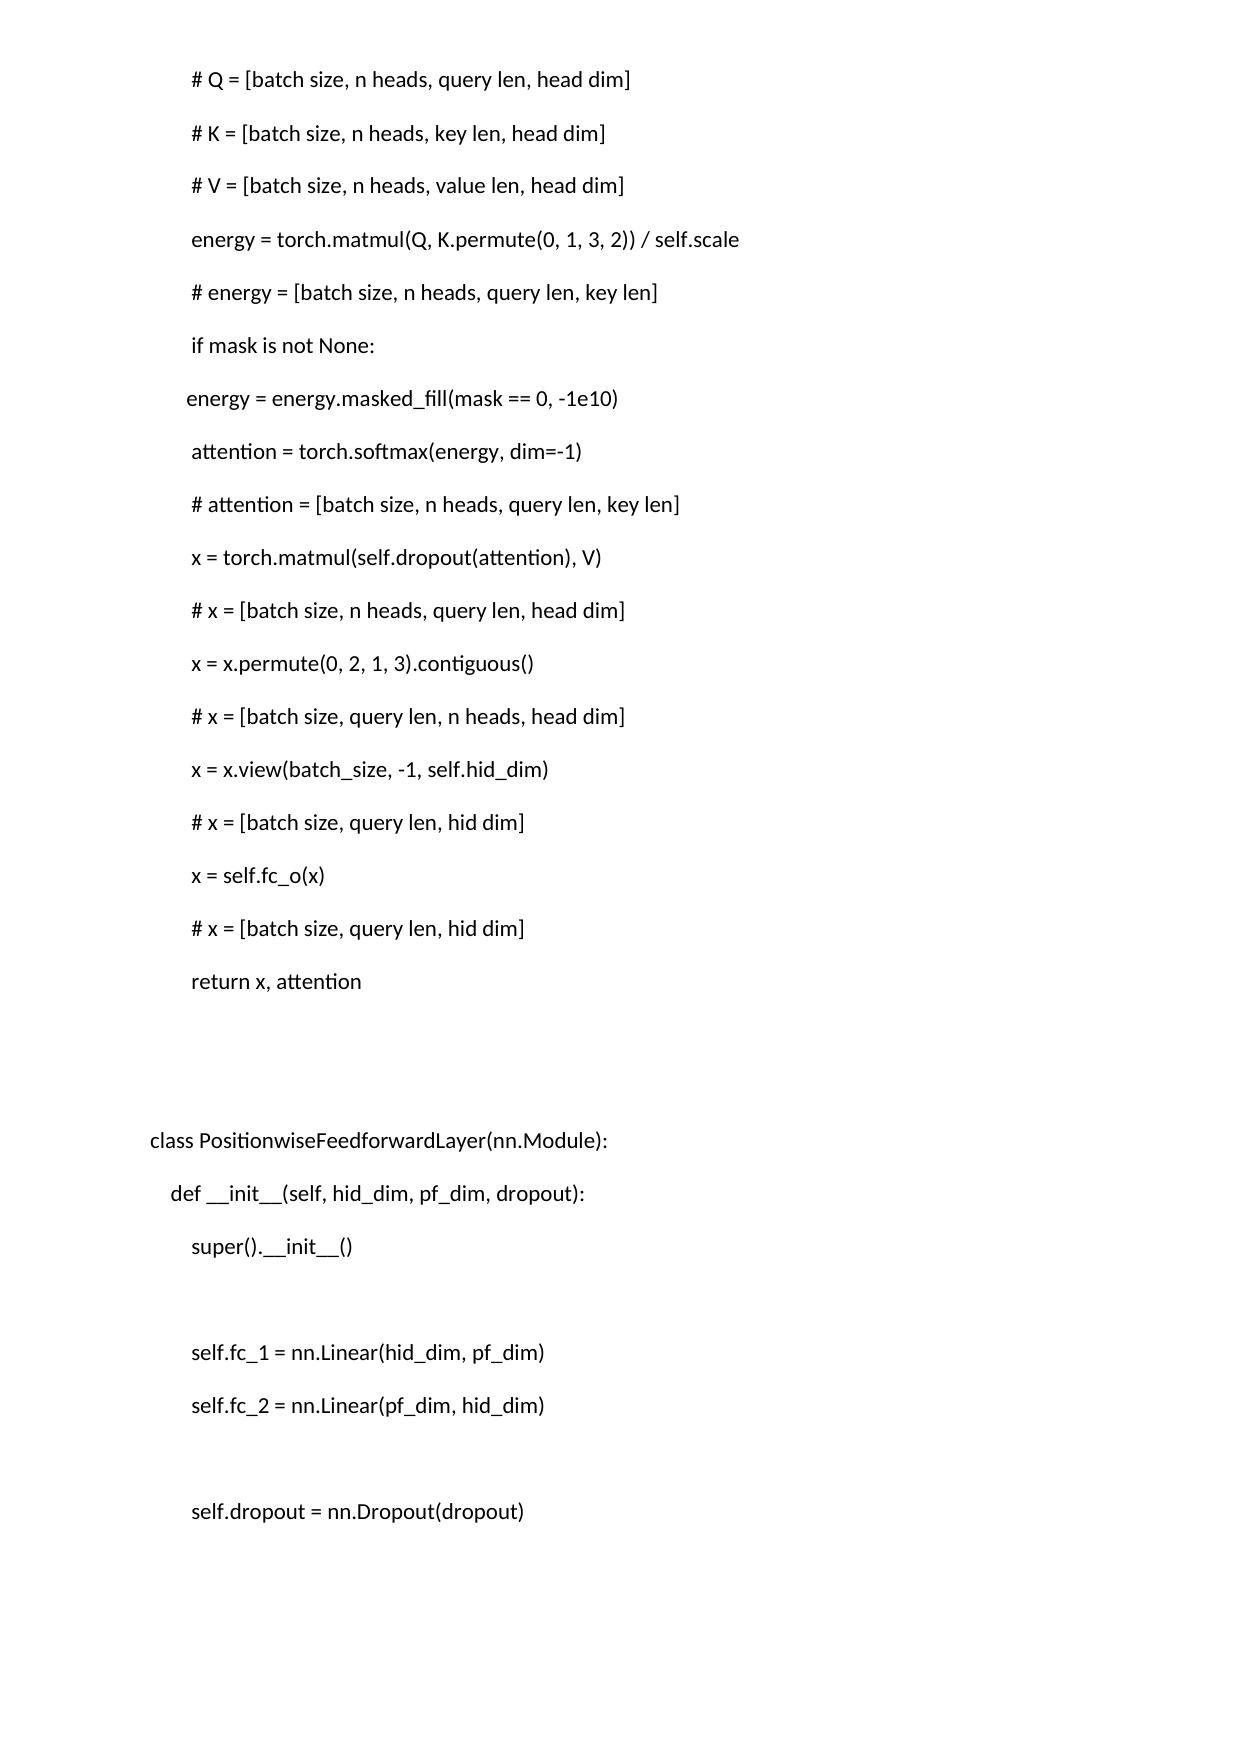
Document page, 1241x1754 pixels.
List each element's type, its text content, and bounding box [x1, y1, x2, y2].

text x = x.view(batch_size, -1, self.hid_dim) [150, 755, 1090, 783]
text # x = [batch size, n heads, query len, head dim] [150, 596, 1090, 624]
text self.fc_2 = nn.Linear(pf_dim, hid_dim) [150, 1391, 1090, 1419]
text energy = energy.masked_fill(mask == 0, -1e10) [150, 384, 1090, 412]
text # x = [batch size, query len, hid dim] [150, 808, 1090, 836]
text x = torch.matmul(self.dropout(attention), V) [150, 543, 1090, 571]
text # K = [batch size, n heads, key len, head dim] [150, 119, 1090, 147]
text energy = torch.matmul(Q, K.permute(0, 1, 3, 2)) / self.scale [150, 225, 1090, 253]
text return x, attention [150, 967, 1090, 995]
text x = x.permute(0, 2, 1, 3).contiguous() [150, 649, 1090, 677]
text attention = torch.softmax(energy, dim=-1) [150, 437, 1090, 465]
text # V = [batch size, n heads, value len, head dim] [150, 172, 1090, 200]
text class PositionwiseFeedforwardLayer(nn.Module): [150, 1126, 1090, 1154]
text # x = [batch size, query len, hid dim] [150, 914, 1090, 942]
text # x = [batch size, query len, n heads, head dim] [150, 702, 1090, 730]
text if mask is not None: [150, 331, 1090, 359]
text # Q = [batch size, n heads, query len, head dim] [150, 66, 1090, 94]
text x = self.fc_o(x) [150, 861, 1090, 889]
text self.dropout = nn.Dropout(dropout) [150, 1497, 1090, 1525]
text super().__init__() [150, 1232, 1090, 1260]
text self.fc_1 = nn.Linear(hid_dim, pf_dim) [150, 1338, 1090, 1366]
text # energy = [batch size, n heads, query len, key len] [150, 278, 1090, 306]
text # attention = [batch size, n heads, query len, key len] [150, 490, 1090, 518]
text def __init__(self, hid_dim, pf_dim, dropout): [150, 1179, 1090, 1207]
